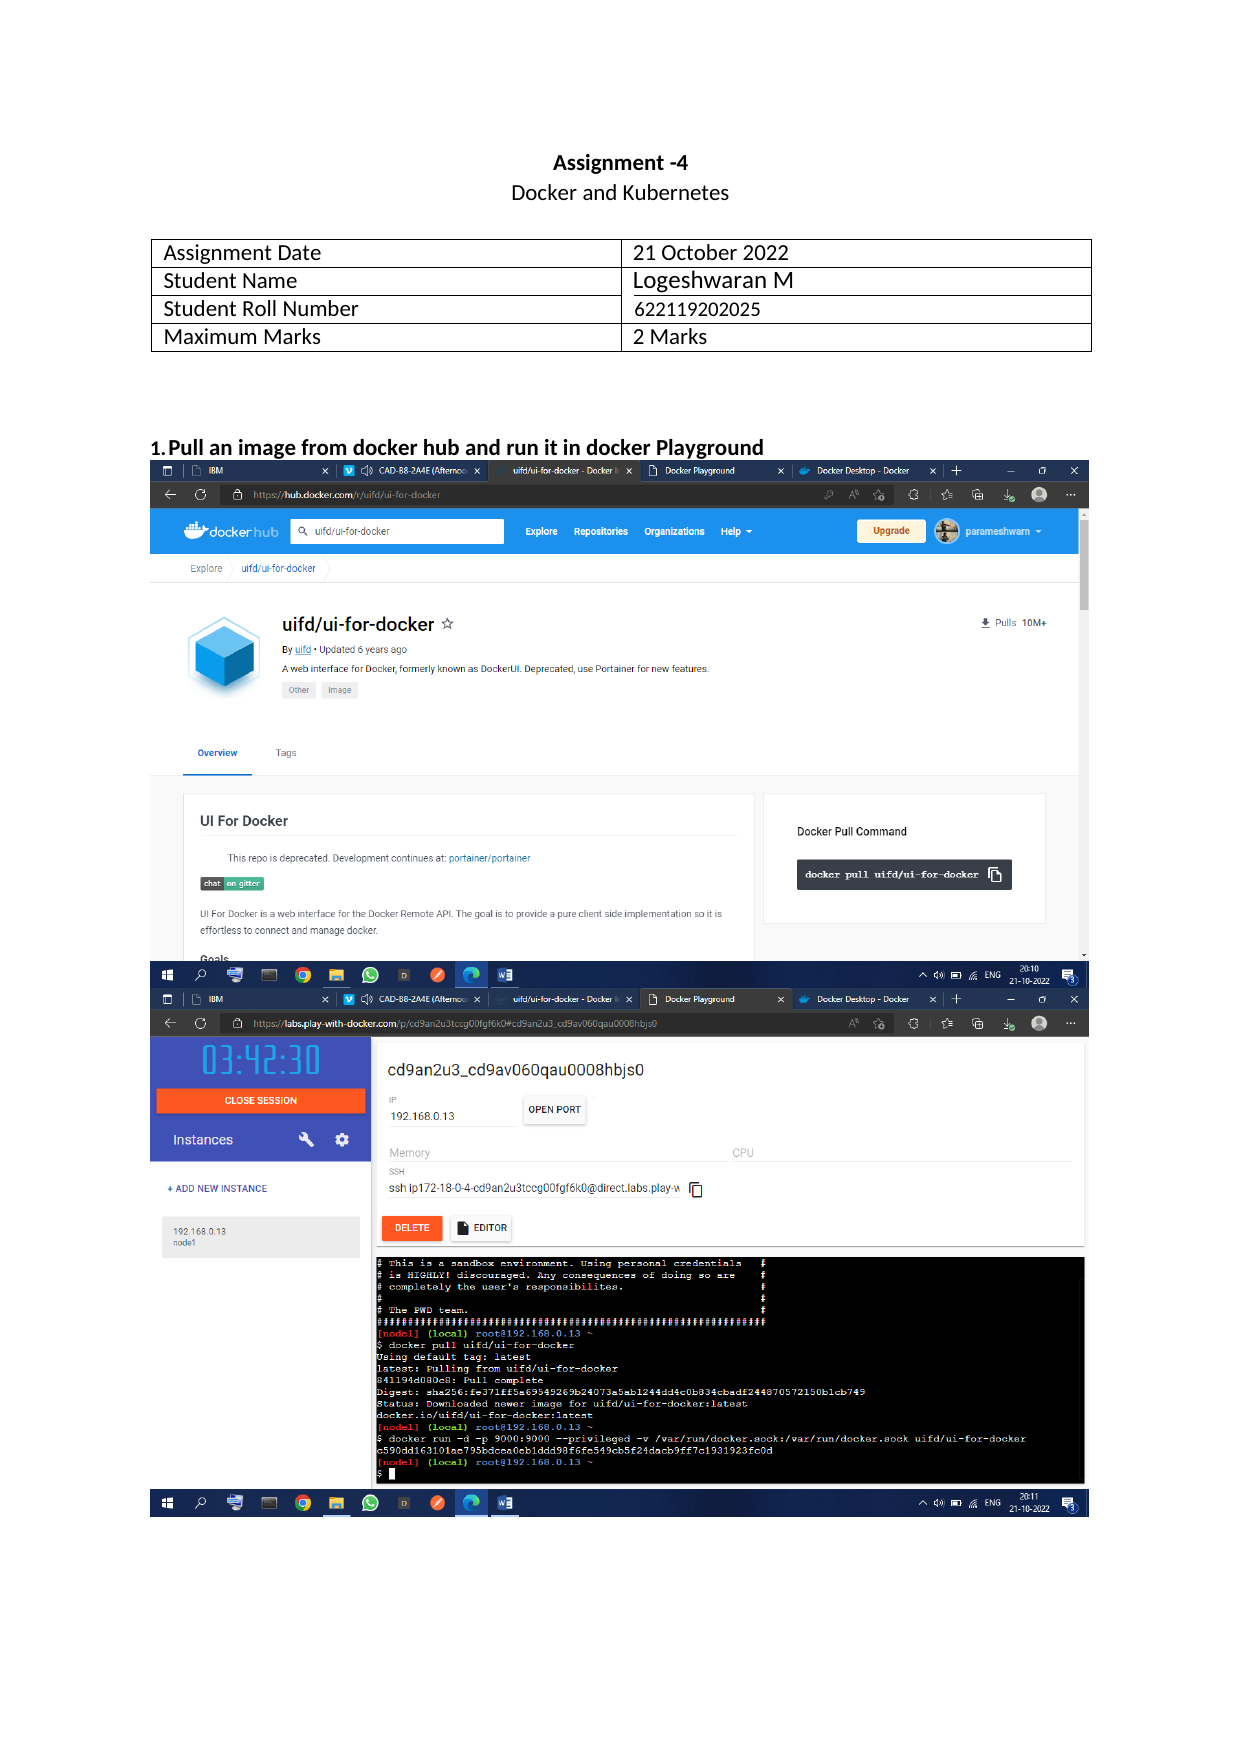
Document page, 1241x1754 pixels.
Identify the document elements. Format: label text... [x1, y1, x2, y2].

text Docker and Kubernetes [509, 178, 731, 206]
picture [150, 460, 1089, 1517]
table_header Assignment Date [152, 240, 621, 267]
table_cell Maximum Marks [152, 324, 621, 351]
table_cell 622119202025 [634, 296, 1091, 322]
list Pull an image from docker hub and run it in docker Playground [150, 433, 1103, 461]
table_header 21 October 2022 [622, 240, 1091, 267]
table_cell Student Roll Number [152, 296, 621, 322]
text Assignment -4 [551, 148, 690, 176]
table_cell Logeshwaran M [622, 268, 1091, 294]
table_cell Student Name [152, 268, 621, 294]
table_cell 2 Marks [622, 324, 1091, 351]
